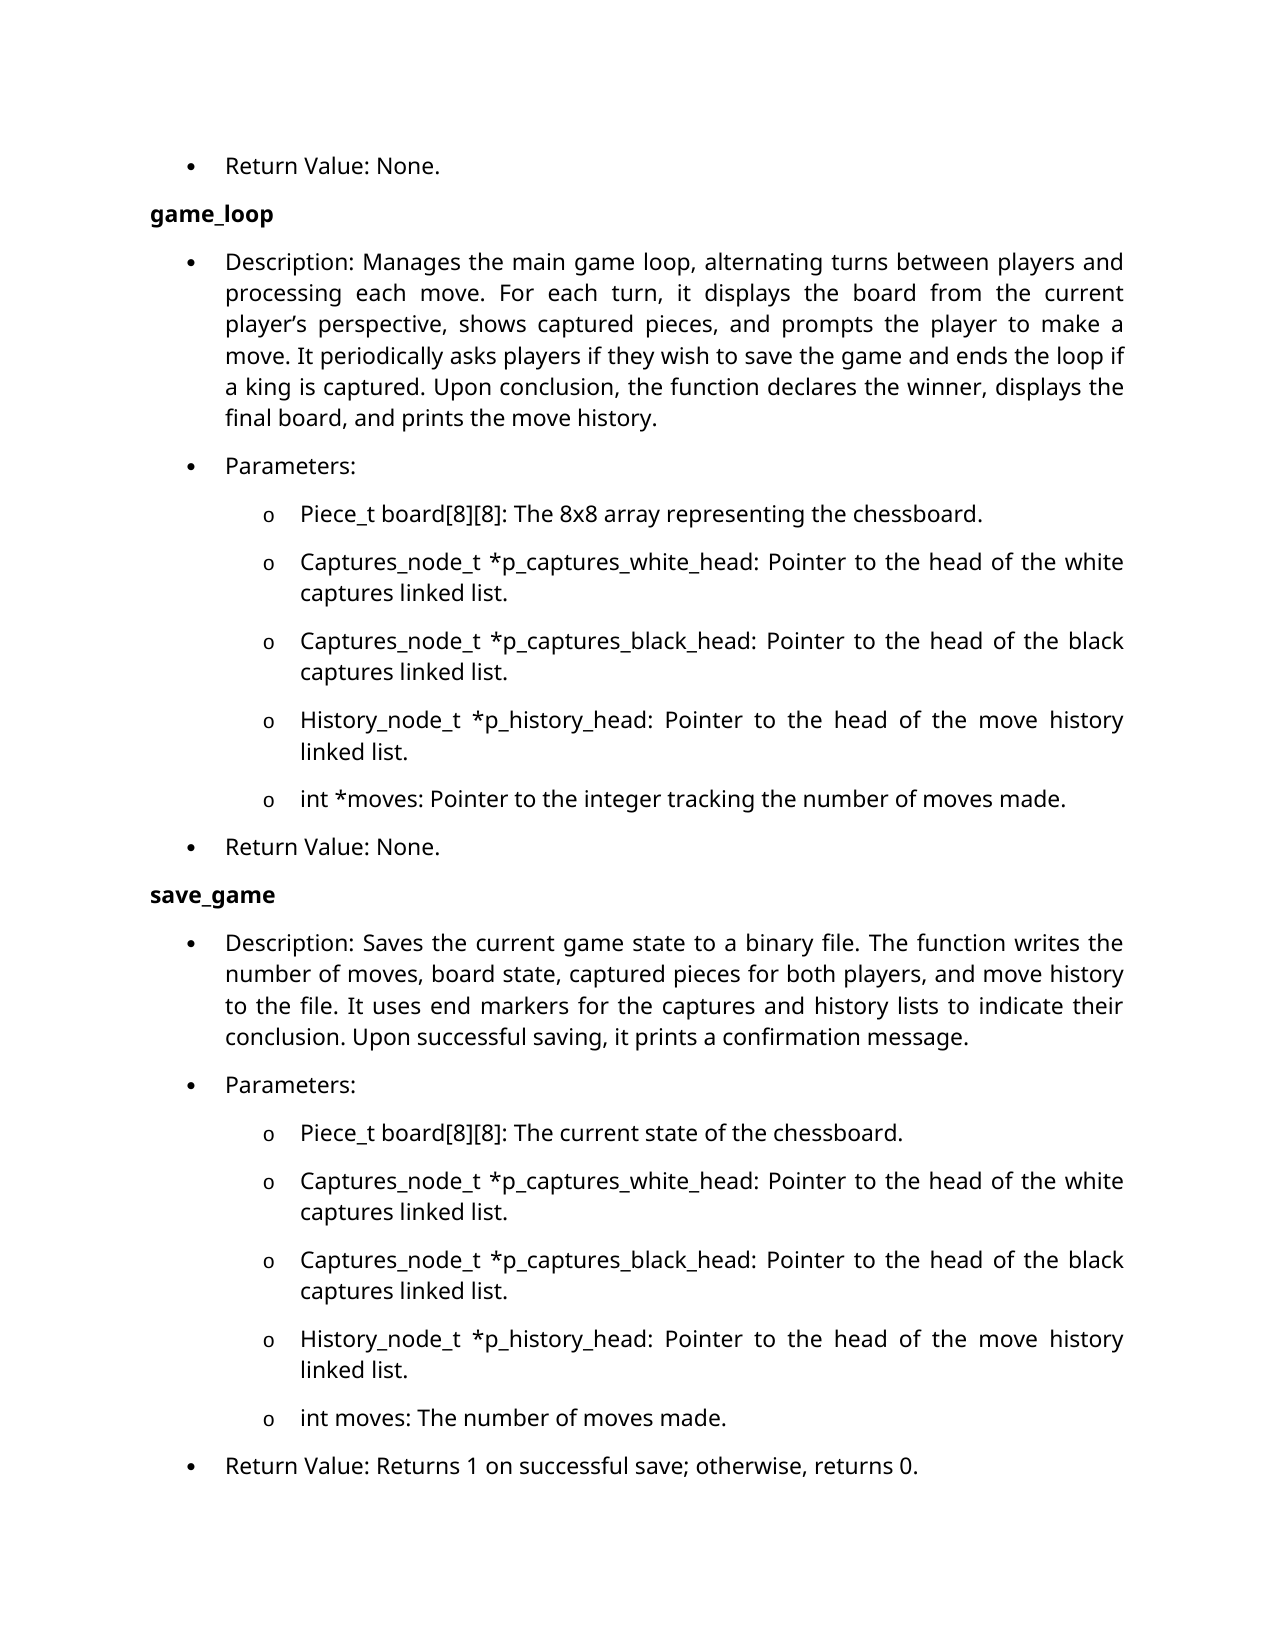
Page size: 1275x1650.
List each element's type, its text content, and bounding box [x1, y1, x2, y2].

list Piece_t board[8][8]: The current state of the chessboard. [262, 1117, 1125, 1148]
list Captures_node_t *p_captures_white_head: Pointer to the head of the white captures linked list. [262, 546, 1125, 608]
list int moves: The number of moves made. [262, 1402, 1125, 1433]
list Return Value: Returns 1 on successful save; otherwise, returns 0. [187, 1450, 1125, 1481]
list Captures_node_t *p_captures_white_head: Pointer to the head of the white captures linked list. [262, 1164, 1125, 1227]
list Return Value: None. [187, 831, 1125, 862]
list Description: Manages the main game loop, alternating turns between players and processing each move. For each turn, it displays the board from the current player’s perspective, shows captured pieces, and prompts the player to make a move. It periodically asks players if they wish to save the game and ends the loop if a king is captured. Upon conclusion, the function declares the winner, displays the final board, and prints the move history. [187, 246, 1125, 433]
list Parameters: [187, 1069, 1125, 1100]
list Description: Saves the current game state to a binary file. The function writes the number of moves, board state, captured pieces for both players, and move history to the file. It uses end markers for the captures and history lists to indicate their conclusion. Upon successful saving, it prints a confirmation message. [187, 927, 1125, 1052]
list Captures_node_t *p_captures_black_head: Pointer to the head of the black captures linked list. [262, 625, 1125, 687]
list Piece_t board[8][8]: The 8x8 array representing the chessboard. [262, 498, 1125, 529]
list History_node_t *p_history_head: Pointer to the head of the move history linked list. [262, 704, 1125, 767]
list int *moves: Pointer to the integer tracking the number of moves made. [262, 783, 1125, 814]
text save_game [150, 879, 1125, 910]
text game_loop [150, 198, 1125, 229]
list Parameters: [187, 450, 1125, 481]
list Return Value: None. [187, 150, 1125, 181]
list Captures_node_t *p_captures_black_head: Pointer to the head of the black captures linked list. [262, 1244, 1125, 1306]
list History_node_t *p_history_head: Pointer to the head of the move history linked list. [262, 1323, 1125, 1385]
